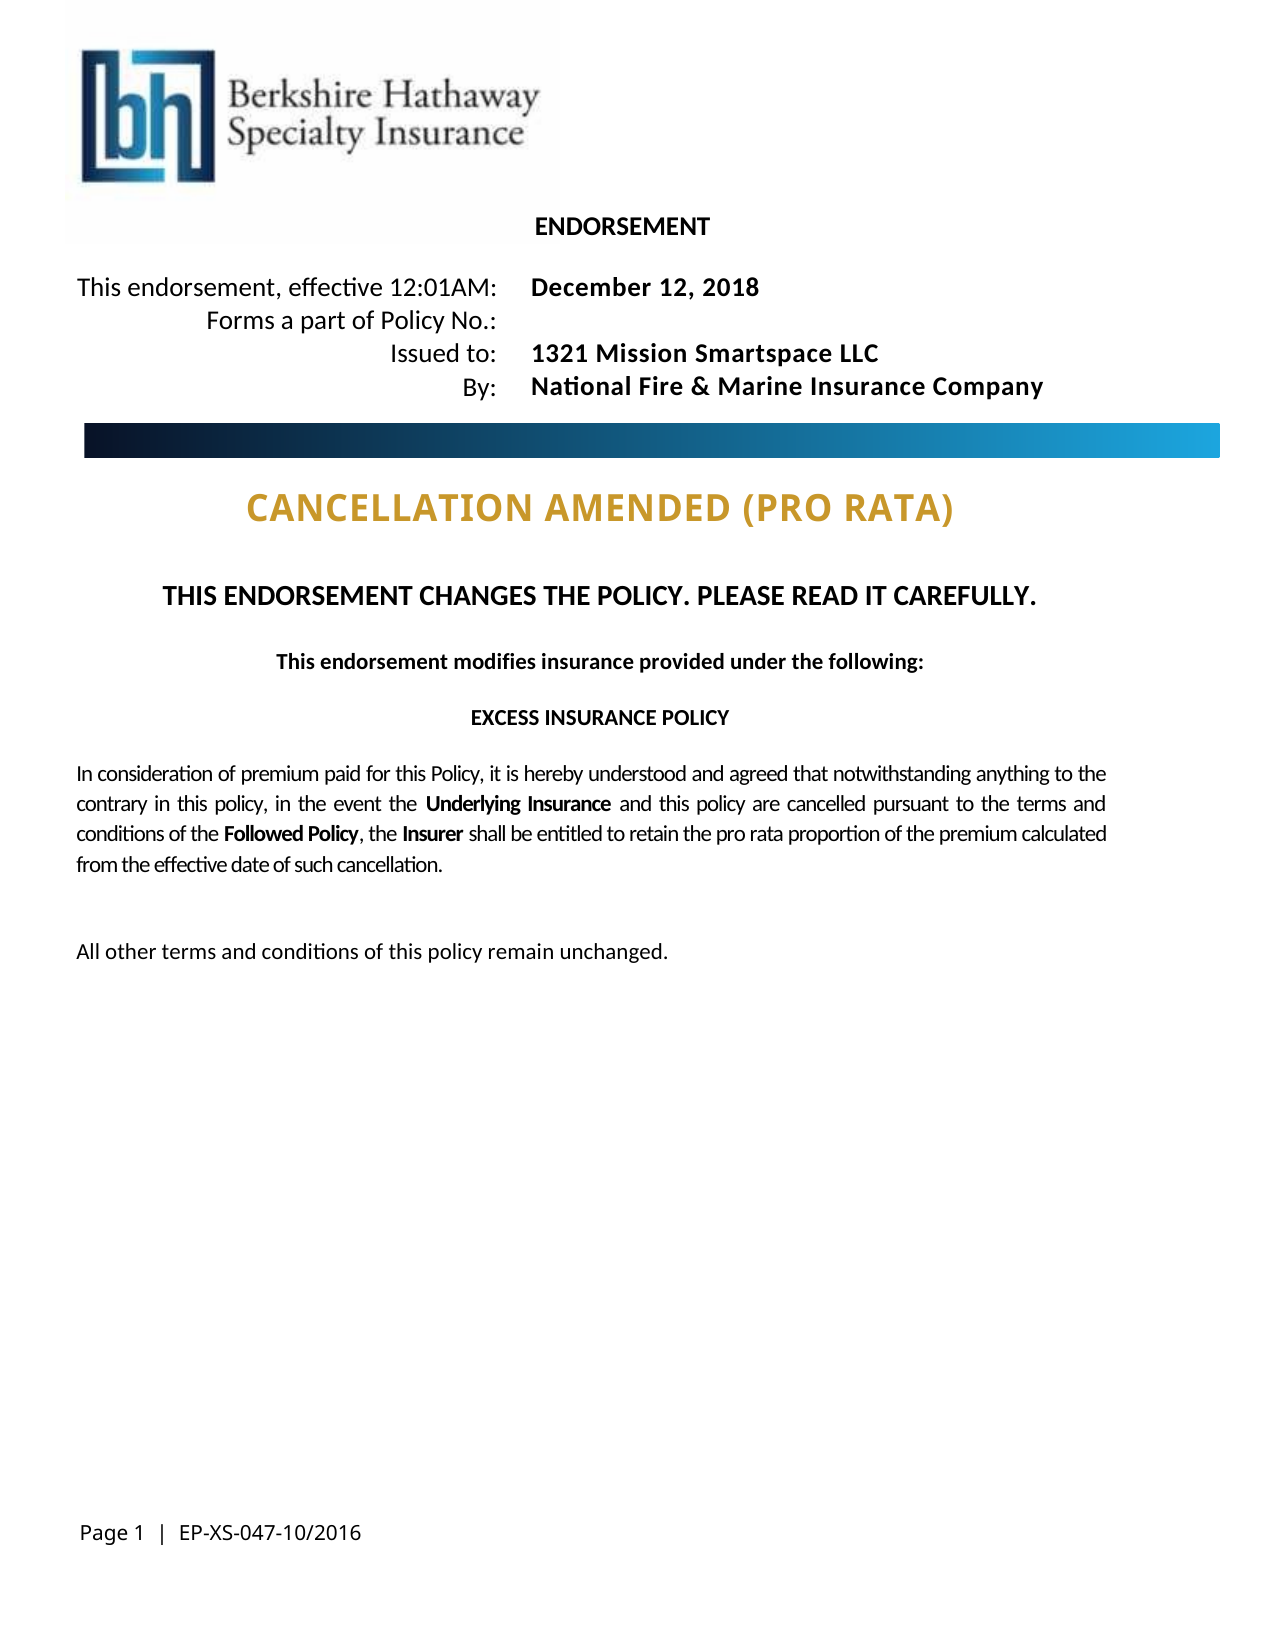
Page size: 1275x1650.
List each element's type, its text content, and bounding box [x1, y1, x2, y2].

text Forms a part of Policy No.: [47, 303, 1153, 336]
text Issued to: 1321 Mission Smartspace LLC [47, 336, 1153, 369]
text This endorsement, effective 12:01AM: December 12, 2018 [77, 270, 1153, 303]
text In consideration of premium paid for this Policy, it is hereby understood and agreed that notwithstanding anything to the contrary in this policy, in the event the Underlying Insurance and this policy are cancelled pursuant to the terms and conditions of the Followed Policy, the Insurer shall be entitled to retain the pro rata proportion of the premium calculated from the effective date of such cancellation. [76, 759, 1107, 878]
text ENDORSEMENT [47, 209, 1153, 270]
text All other terms and conditions of this policy remain unchanged. [76, 936, 1153, 963]
text CANCELLATION AMENDED (PRO RATA) [47, 482, 1153, 533]
picture [65, 0, 560, 209]
text This endorsement modifies insurance provided under the following: EXCESS INSURANCE POLICY [257, 647, 943, 731]
text By: National Fire & Marine Insurance Company [28, 369, 1153, 403]
text THIS ENDORSEMENT CHANGES THE POLICY. PLEASE READ IT CAREFULLY. [47, 577, 1153, 612]
